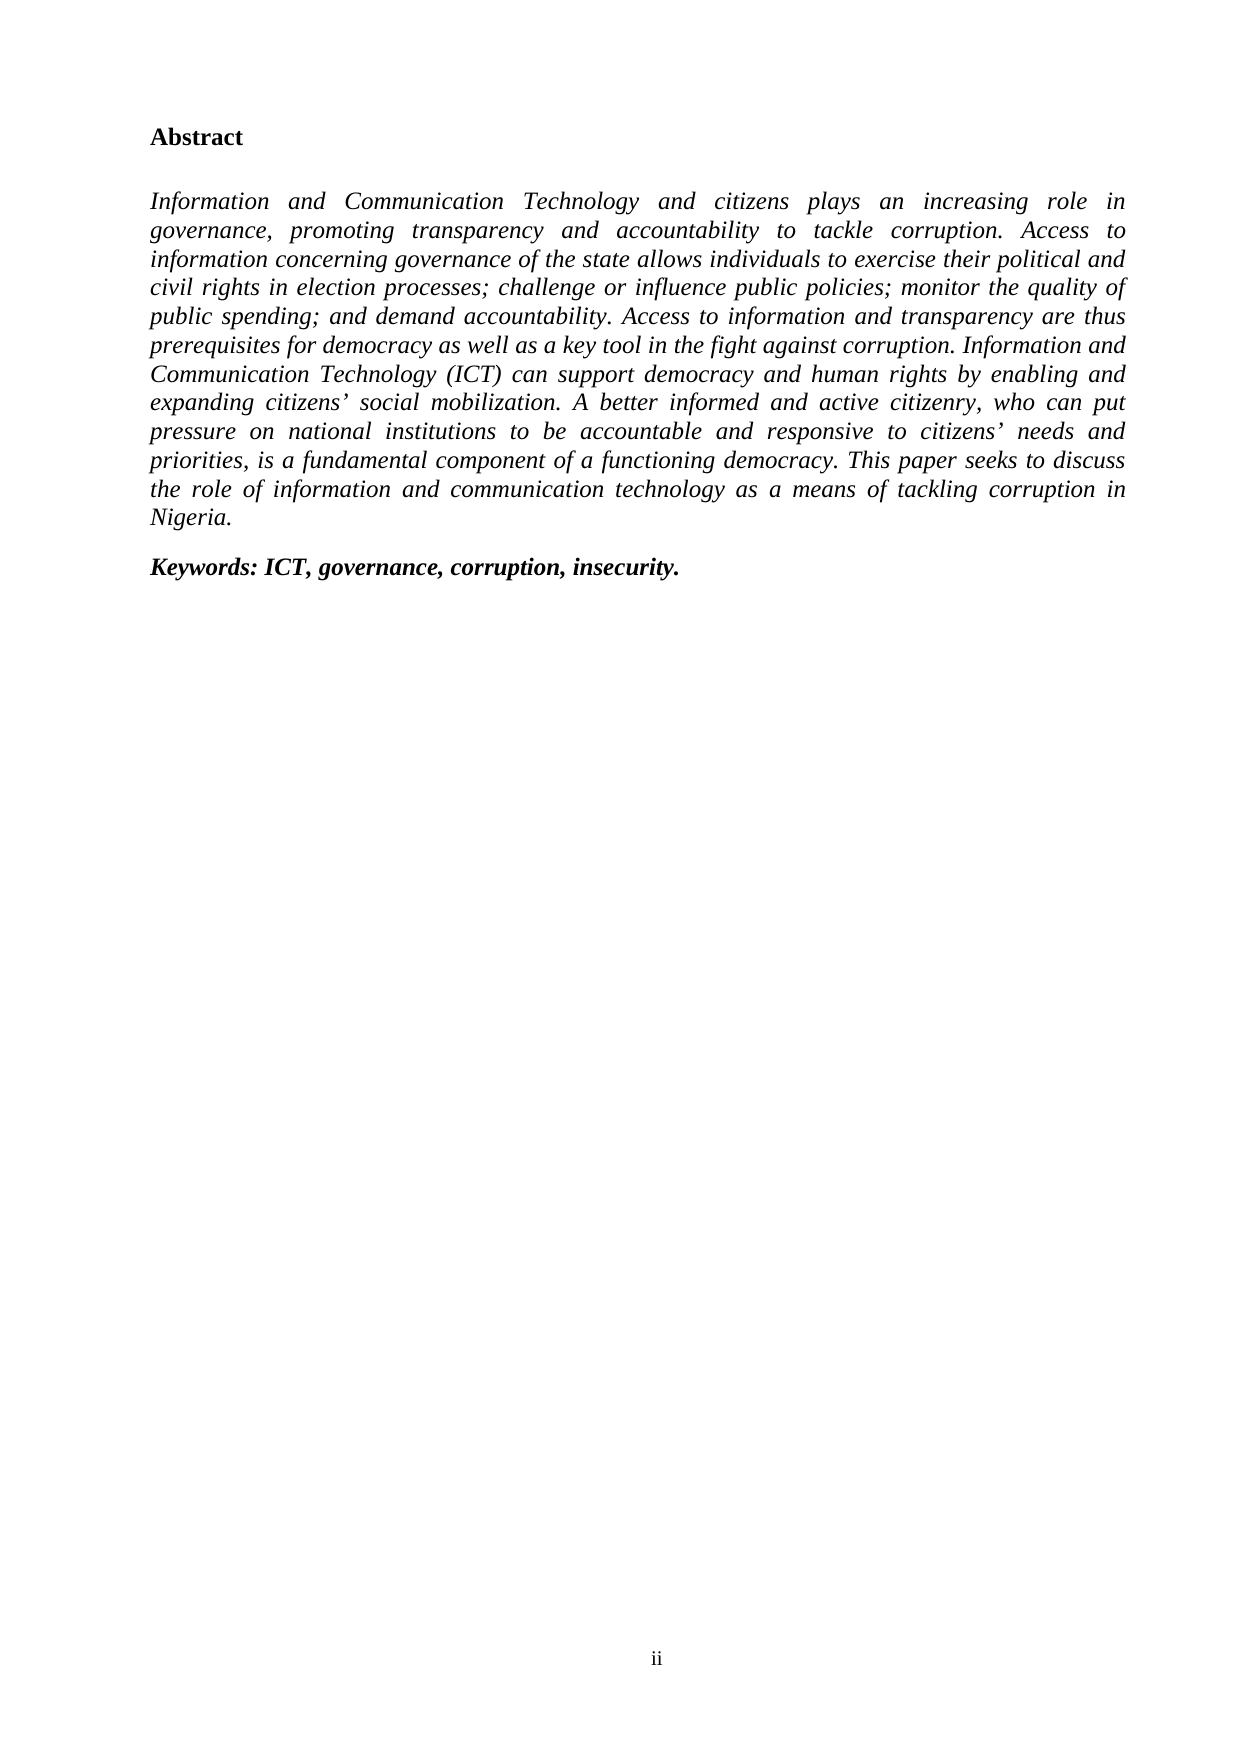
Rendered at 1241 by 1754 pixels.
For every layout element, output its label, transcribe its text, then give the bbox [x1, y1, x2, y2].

text Keywords: ICT, governance, corruption, insecurity. [150, 552, 1129, 581]
text Information and Communication Technology and citizens plays an increasing role in governance, promoting transparency and accountability to tackle corruption. Access to information concerning governance of the state allows individuals to exercise their political and civil rights in election processes; challenge or influence public policies; monitor the quality of public spending; and demand accountability. Access to information and transparency are thus prerequisites for democracy as well as a key tool in the fight against corruption. Information and Communication Technology (ICT) can support democracy and human rights by enabling and expanding citizens’ social mobilization. A better informed and active citizenry, who can put pressure on national institutions to be accountable and responsive to citizens’ needs and priorities, is a fundamental component of a functioning democracy. This paper seeks to discuss the role of information and communication technology as a means of tackling corruption in Nigeria. [150, 186, 1129, 531]
text Abstract [150, 122, 1129, 151]
